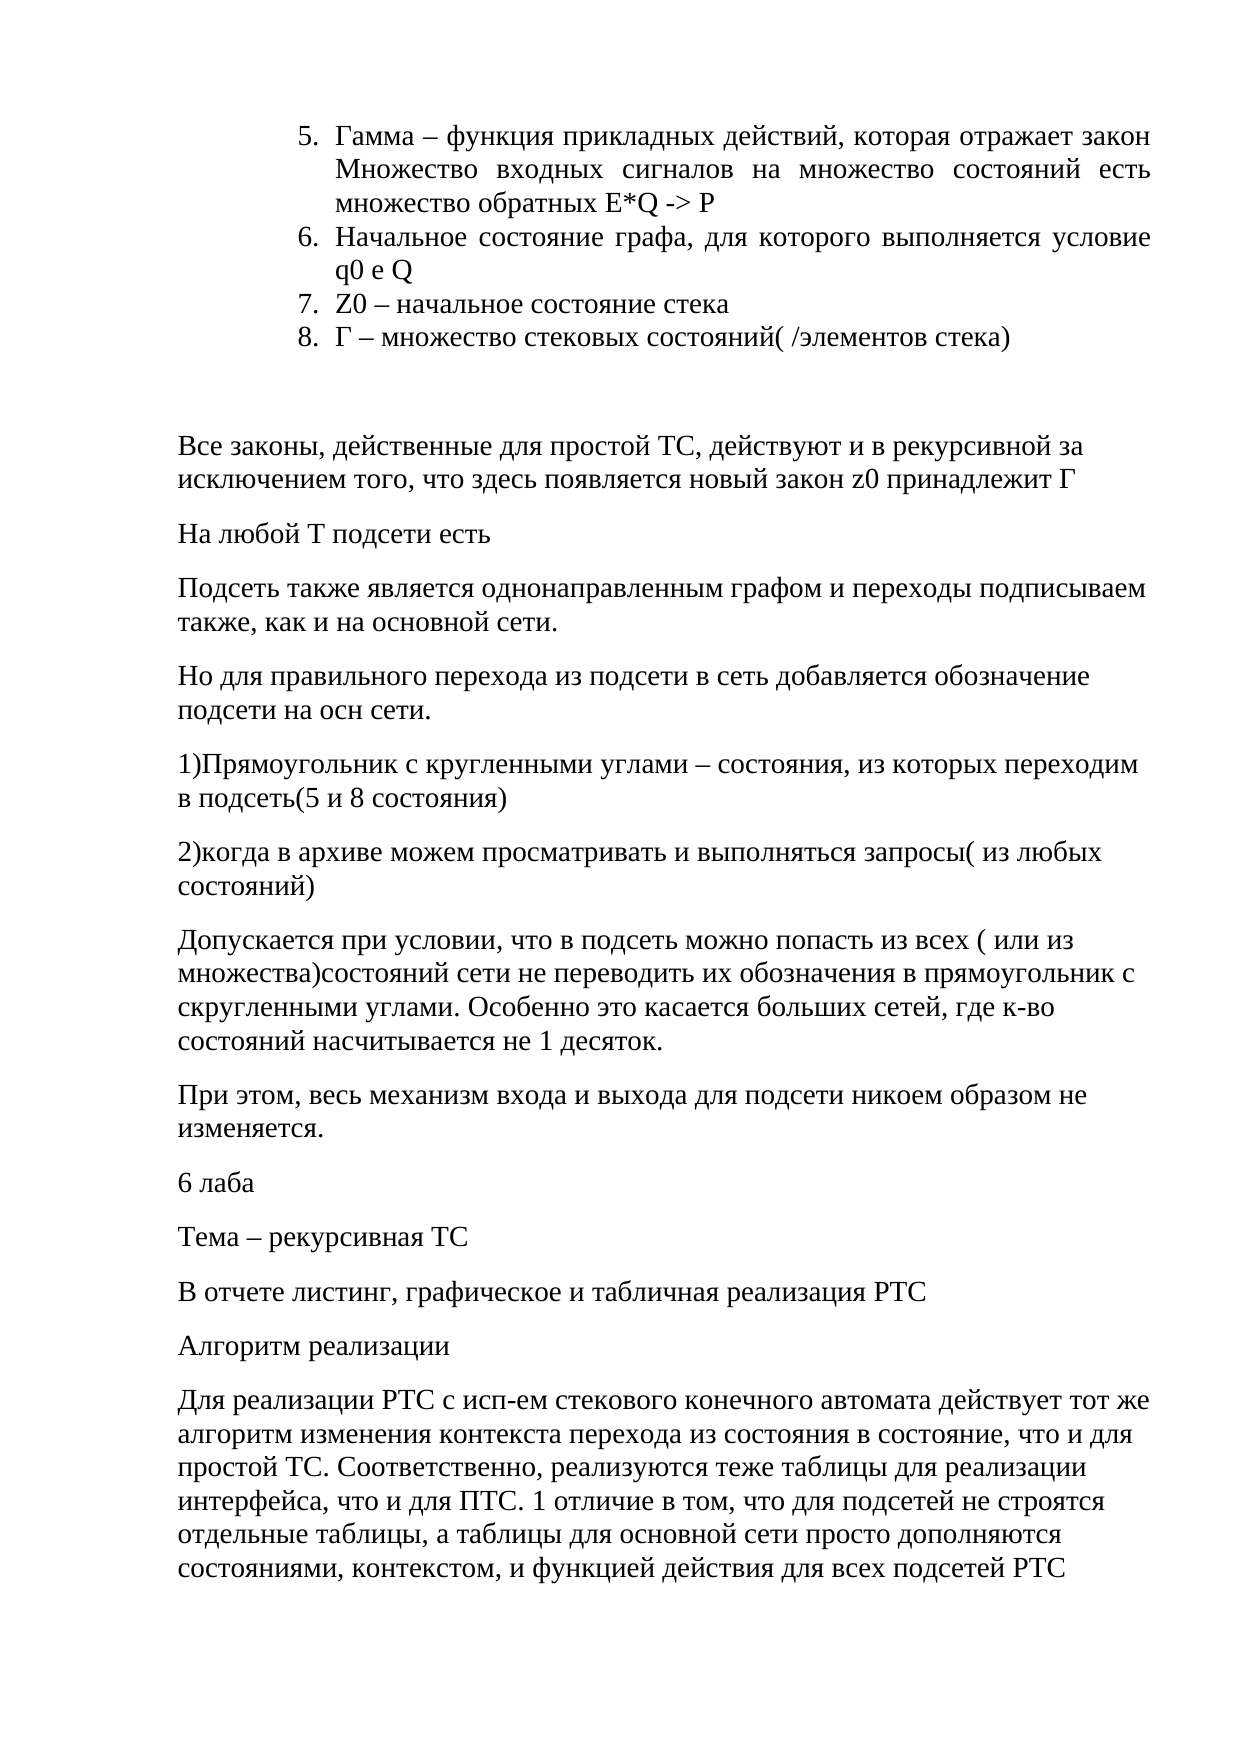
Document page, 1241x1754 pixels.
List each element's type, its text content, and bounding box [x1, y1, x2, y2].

text При этом, весь механизм входа и выхода для подсети никоем образом не изменяется. [177, 1077, 1152, 1144]
text Тема – рекурсивная ТС [177, 1219, 1152, 1253]
text Для реализации РТС с исп-ем стекового конечного автомата действует тот же алгоритм изменения контекста перехода из состояния в состояние, что и для простой ТС. Соответственно, реализуются теже таблицы для реализации интерфейса, что и для ПТС. 1 отличие в том, что для подсетей не строятся отдельные таблицы, а таблицы для основной сети просто дополняются состояниями, контекстом, и функцией действия для всех подсетей РТС [177, 1382, 1152, 1584]
text На любой Т подсети есть [177, 516, 1152, 549]
text Но для правильного перехода из подсети в сеть добавляется обозначение подсети на осн сети. [177, 658, 1152, 725]
list Гамма – функция прикладных действий, которая отражает закон Множество входных сигналов на множество состояний есть множество обратных E*Q -> P [297, 118, 1152, 219]
text Все законы, действенные для простой ТС, действуют и в рекурсивной за исключением того, что здесь появляется новый закон z0 принадлежит Г [177, 428, 1152, 495]
text 6 лаба [177, 1165, 1152, 1198]
list Г – множество стековых состояний( /элементов стека) [297, 319, 1152, 353]
list Начальное состояние графа, для которого выполняется условие q0 e Q [297, 219, 1152, 286]
text Подсеть также является однонаправленным графом и переходы подписываем также, как и на основной сети. [177, 570, 1152, 637]
text 1)Прямоугольник с кругленными углами – состояния, из которых переходим в подсеть(5 и 8 состояния) [177, 746, 1152, 813]
text 2)когда в архиве можем просматривать и выполняться запросы( из любых состояний) [177, 834, 1152, 901]
text В отчете листинг, графическое и табличная реализация РТС [177, 1274, 1152, 1307]
text Алгоритм реализации [177, 1328, 1152, 1362]
text Допускается при условии, что в подсеть можно попасть из всех ( или из множества)состояний сети не переводить их обозначения в прямоугольник с скругленными углами. Особенно это касается больших сетей, где к-во состояний насчитывается не 1 десяток. [177, 922, 1152, 1056]
list Z0 – начальное состояние стека [297, 286, 1152, 319]
